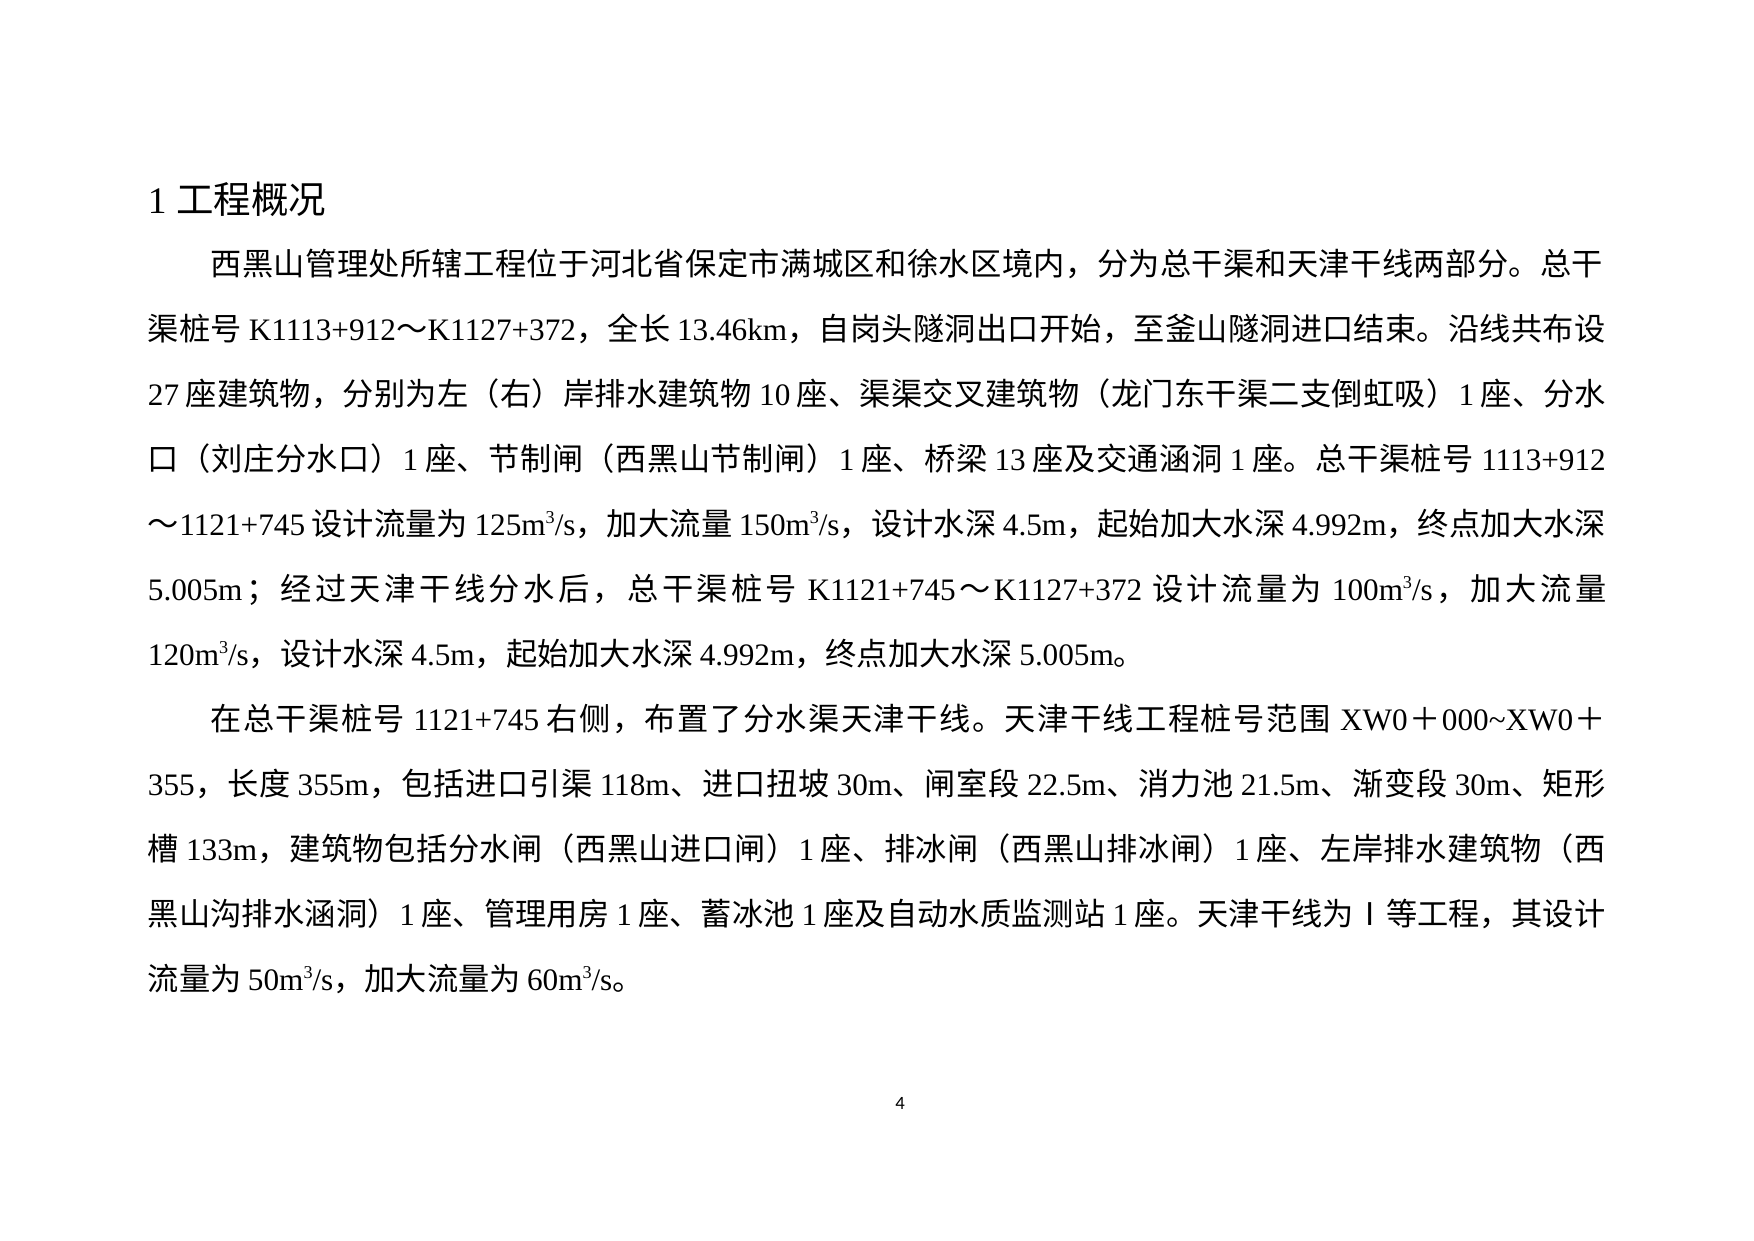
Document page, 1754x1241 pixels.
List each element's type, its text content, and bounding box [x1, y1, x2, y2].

text 在总干渠桩号1121+745右侧，布置了分水渠天津干线。天津干线工程桩号范围XW0＋000~XW0＋355，长度355m，包括进口引渠118m、进口扭坡30m、闸室段22.5m、消力池21.5m、渐变段30m、矩形槽133m，建筑物包括分水闸（西黑山进口闸）1座、排冰闸（西黑山排冰闸）1座、左岸排水建筑物（西黑山沟排水涵洞）1座、管理用房1座、蓄冰池1座及自动水质监测站1座。天津干线为Ⅰ等工程，其设计流量为50m3/s，加大流量为60m3/s。 [148, 684, 1606, 1009]
text 1 工程概况 [148, 164, 1606, 229]
text 西黑山管理处所辖工程位于河北省保定市满城区和徐水区境内，分为总干渠和天津干线两部分。总干渠桩号K1113+912～K1127+372，全长13.46km，自岗头隧洞出口开始，至釜山隧洞进口结束。沿线共布设27座建筑物，分别为左（右）岸排水建筑物10座、渠渠交叉建筑物（龙门东干渠二支倒虹吸）1座、分水口（刘庄分水口）1座、节制闸（西黑山节制闸）1座、桥梁13座及交通涵洞1座。总干渠桩号1113+912～1121+745设计流量为125m3/s，加大流量150m3/s，设计水深4.5m，起始加大水深4.992m，终点加大水深5.005m；经过天津干线分水后，总干渠桩号K1121+745～K1127+372设计流量为100m3/s，加大流量120m3/s，设计水深4.5m，起始加大水深4.992m，终点加大水深5.005m。 [148, 229, 1606, 684]
